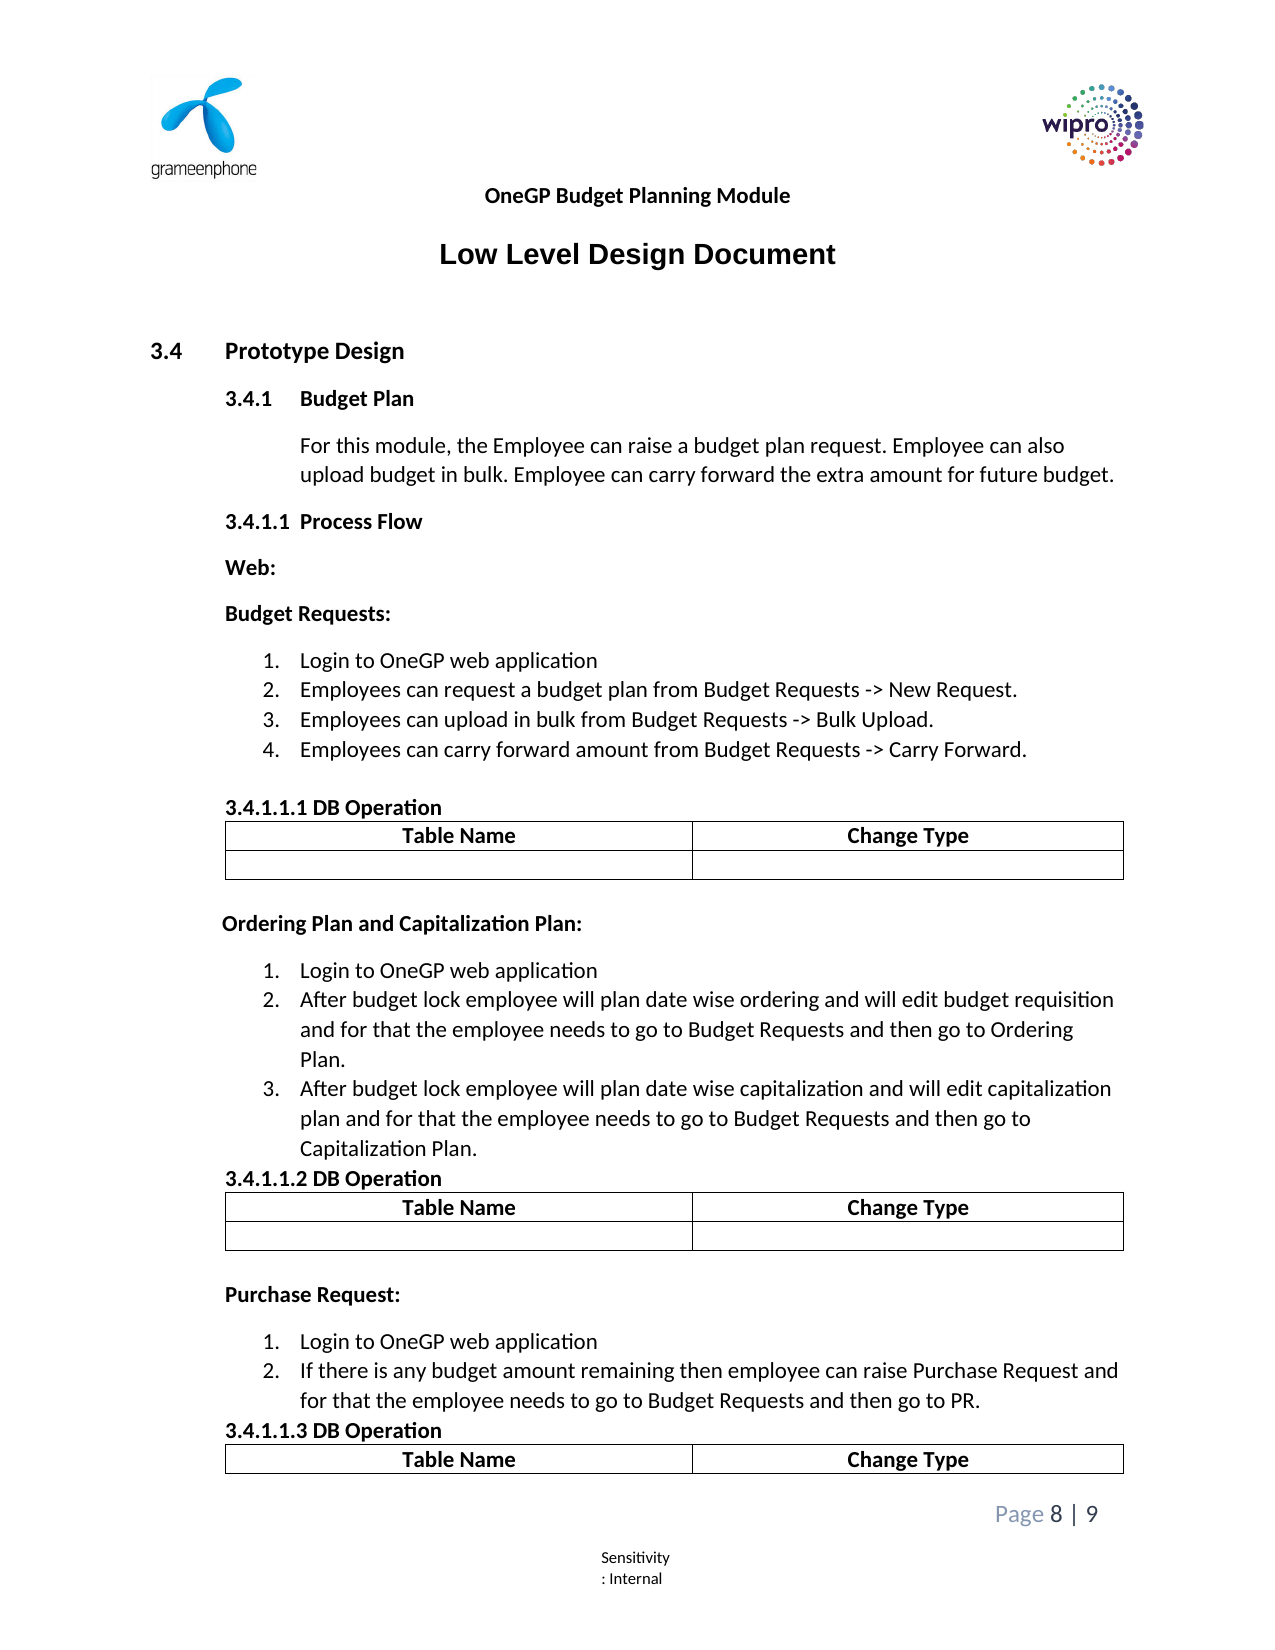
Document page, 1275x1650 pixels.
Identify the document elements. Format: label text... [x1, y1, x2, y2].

table_header Change Type [693, 822, 1123, 850]
table_header Change Type [693, 1193, 1123, 1221]
list Login to OneGP web application [262, 956, 1125, 984]
list Employees can carry forward amount from Budget Requests -> Carry Forward. [262, 735, 1125, 763]
list 3.4.1.1.3 DB Operation [225, 1416, 1125, 1444]
list If there is any budget amount remaining then employee can raise Purchase Request and for that the employee needs to go to Budget Requests and then go to PR. [262, 1357, 1125, 1414]
picture [150, 75, 257, 182]
text 3.4.1.1 Process Flow [150, 507, 1125, 535]
text For this module, the Employee can raise a budget plan request. Employee can also upload budget in bulk. Employee can carry forward the extra amount for future budget. [300, 431, 1125, 488]
table_header Table Name [226, 1193, 692, 1221]
text Ordering Plan and Capitalization Plan: [150, 909, 1125, 937]
table_cell [226, 1222, 692, 1250]
text Budget Requests: [150, 599, 1125, 627]
table_cell [693, 1222, 1123, 1250]
list Employees can upload in bulk from Budget Requests -> Bulk Upload. [262, 705, 1125, 733]
text Purchase Request: [150, 1281, 1125, 1308]
table_header Change Type [693, 1445, 1123, 1473]
text 3.4.1 Budget Plan [150, 384, 1125, 412]
picture [1042, 84, 1144, 166]
table_header Table Name [226, 1445, 692, 1473]
text Web: [150, 553, 1125, 581]
list After budget lock employee will plan date wise ordering and will edit budget requisition and for that the employee needs to go to Budget Requests and then go to Ordering Plan. [262, 986, 1125, 1073]
table_cell [226, 851, 692, 879]
table_header Table Name [226, 822, 692, 850]
table_cell [693, 851, 1123, 879]
list After budget lock employee will plan date wise capitalization and will edit capitalization plan and for that the employee needs to go to Budget Requests and then go to Capitalization Plan. [262, 1074, 1125, 1162]
list Login to OneGP web application [262, 646, 1125, 674]
list Employees can request a budget plan from Budget Requests -> New Request. [262, 676, 1125, 703]
text 3.4 Prototype Design [150, 335, 1125, 366]
list Login to OneGP web application [262, 1327, 1125, 1355]
list 3.4.1.1.1 DB Operation [225, 793, 1125, 821]
text 3.4.1.1.2 DB Operation [225, 1164, 1125, 1192]
